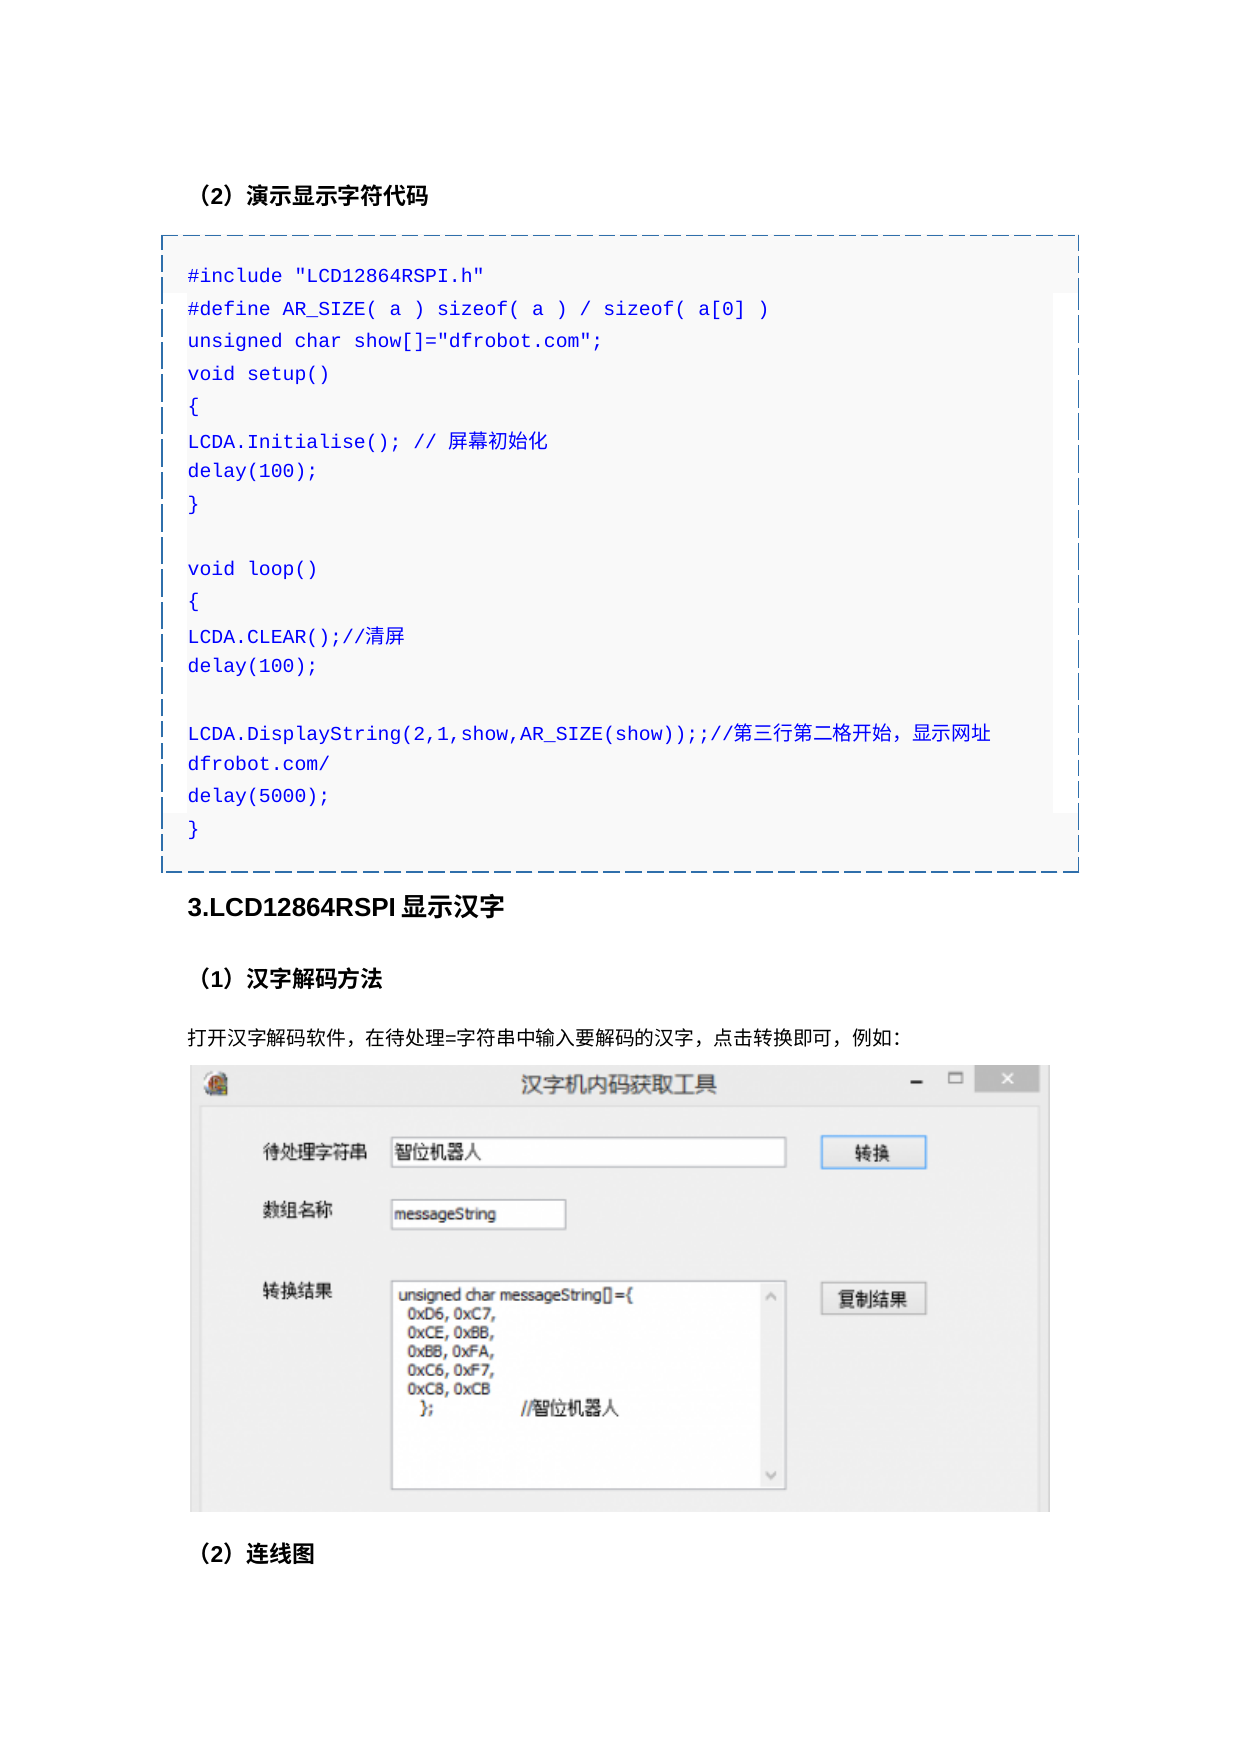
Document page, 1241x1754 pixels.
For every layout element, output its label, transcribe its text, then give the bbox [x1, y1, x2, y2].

text LCDA.CLEAR();//清屏 [187, 618, 1053, 651]
text void setup() [187, 358, 1053, 391]
text （1）汉字解码方法 [187, 945, 1053, 1010]
text void loop() [187, 553, 1053, 586]
text #define AR_SIZE( a ) sizeof( a ) / sizeof( a[0] ) [187, 293, 1053, 326]
text （2）连线图 [187, 1520, 1053, 1585]
text 打开汉字解码软件，在待处理=字符串中输入要解码的汉字，点击转换即可，例如： [187, 1020, 1053, 1053]
text delay(100); [187, 456, 1053, 488]
picture [190, 1065, 1050, 1512]
text delay(100); [187, 651, 1053, 683]
text LCDA.DisplayString(2,1,show,AR_SIZE(show));;//第三行第二格开始，显示网址dfrobot.com/ [187, 716, 1053, 781]
text #include "LCD12864RSPI.h" [161, 234, 1079, 293]
text { [187, 391, 1053, 423]
text } [187, 488, 1053, 521]
text } [161, 787, 1079, 873]
text unsigned char show[]="dfrobot.com"; [187, 326, 1053, 358]
text （2）演示显示字符代码 [187, 162, 1053, 227]
text 3.LCD12864RSPI显示汉字 [187, 873, 1053, 938]
text LCDA.Initialise(); // 屏幕初始化 [187, 423, 1053, 456]
text { [187, 586, 1053, 618]
